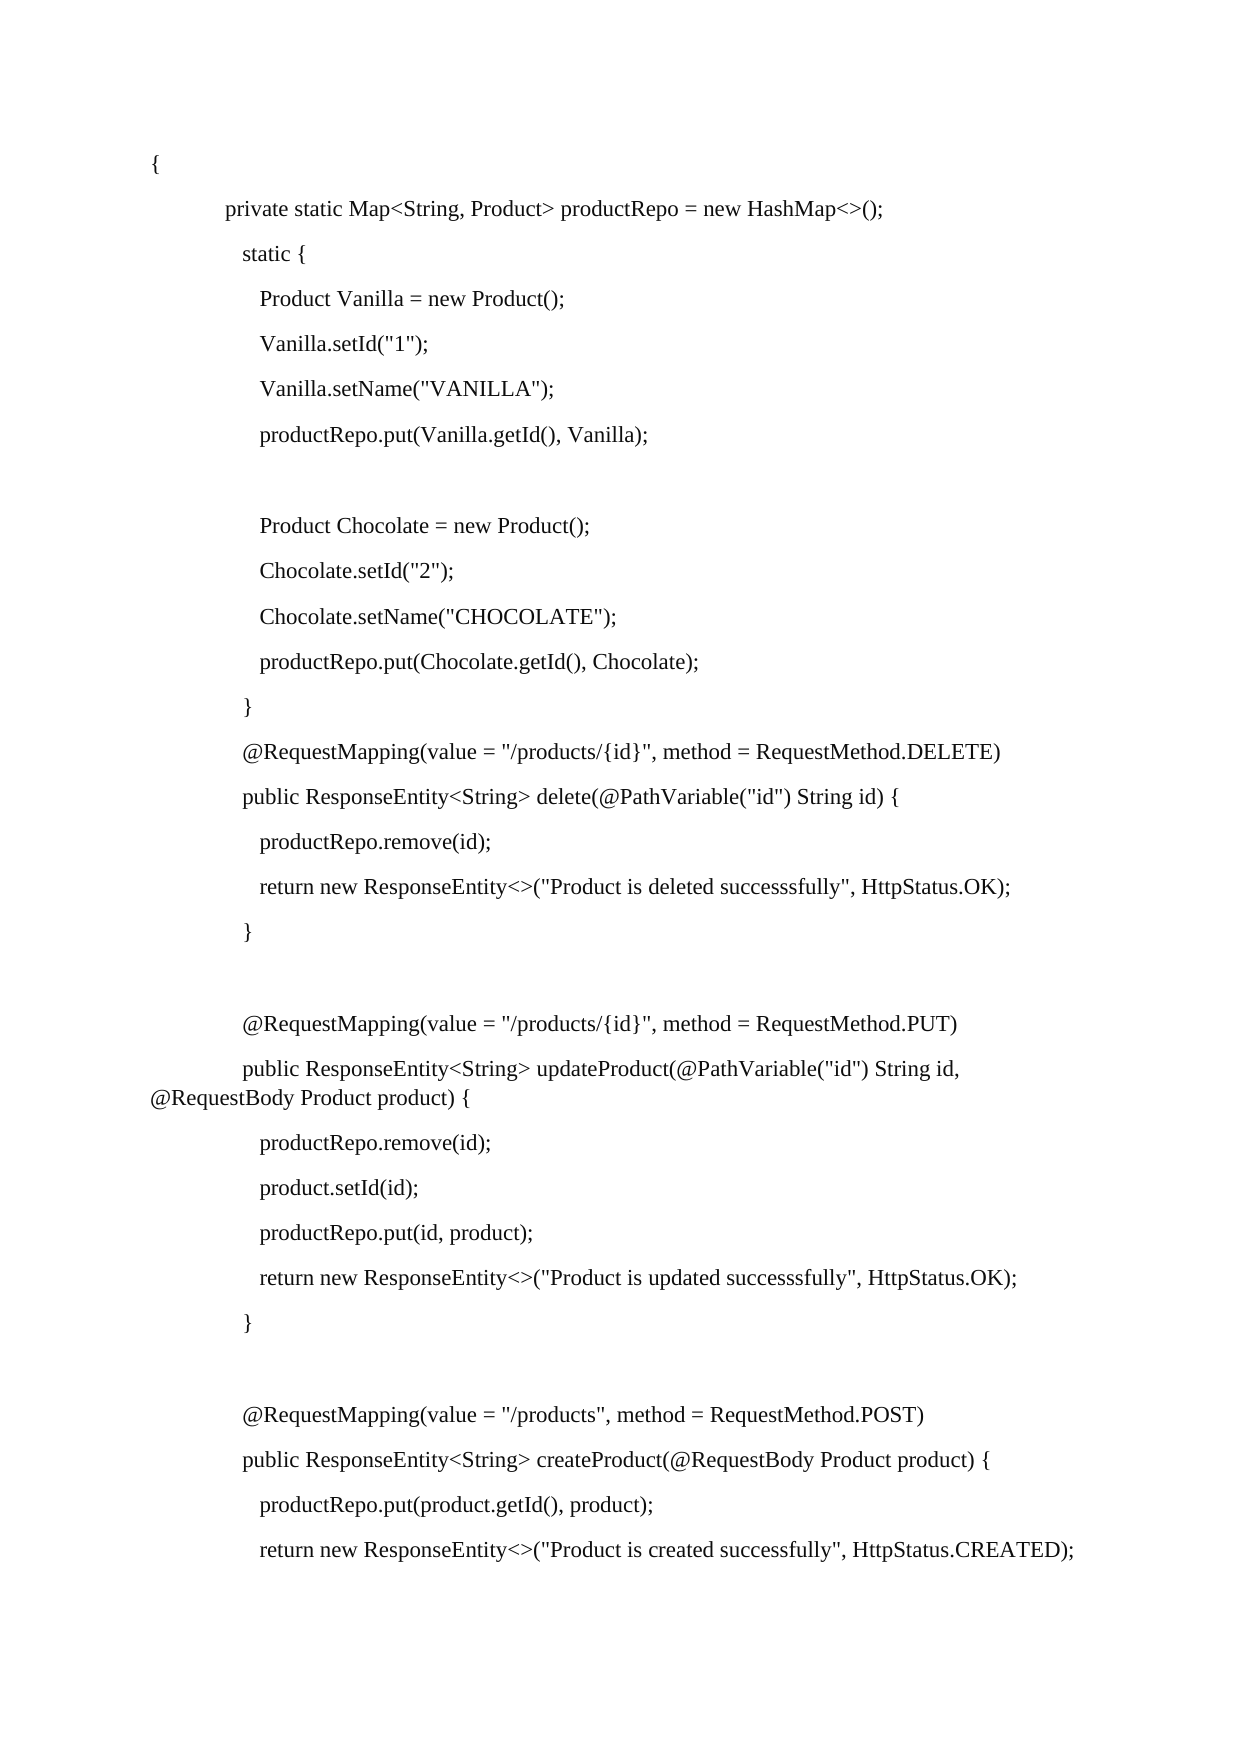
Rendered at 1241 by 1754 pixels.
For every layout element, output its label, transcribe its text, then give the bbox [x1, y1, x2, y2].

text { [150, 150, 1090, 176]
text return new ResponseEntity<>("Product is updated successsfully", HttpStatus.OK); [150, 1264, 1090, 1291]
text @RequestMapping(value = "/products/{id}", method = RequestMethod.DELETE) [150, 738, 1090, 764]
text } [150, 693, 1090, 719]
text Chocolate.setId("2"); [150, 558, 1090, 584]
text Product Chocolate = new Product(); [150, 512, 1090, 539]
text return new ResponseEntity<>("Product is deleted successsfully", HttpStatus.OK); [150, 873, 1090, 900]
text public ResponseEntity<String> createProduct(@RequestBody Product product) { [150, 1446, 1090, 1473]
text } [150, 1309, 1090, 1336]
text private static Map<String, Product> productRepo = new HashMap<>(); [150, 195, 1090, 221]
text public ResponseEntity<String> delete(@PathVariable("id") String id) { [150, 783, 1090, 809]
text } [150, 918, 1090, 945]
text productRepo.put(Vanilla.getId(), Vanilla); [150, 421, 1090, 447]
text Product Vanilla = new Product(); [150, 285, 1090, 312]
text productRepo.put(product.getId(), product); [150, 1491, 1090, 1518]
text static { [150, 240, 1090, 267]
text @RequestMapping(value = "/products/{id}", method = RequestMethod.PUT) [150, 1010, 1090, 1037]
text Chocolate.setName("CHOCOLATE"); [150, 603, 1090, 629]
text productRepo.remove(id); [150, 1129, 1090, 1155]
text productRepo.put(id, product); [150, 1219, 1090, 1246]
text public ResponseEntity<String> updateProduct(@PathVariable("id") String id, @RequestBody Product product) { [150, 1055, 1090, 1110]
text product.setId(id); [150, 1174, 1090, 1200]
text return new ResponseEntity<>("Product is created successfully", HttpStatus.CREATED); [150, 1537, 1090, 1563]
text productRepo.remove(id); [150, 828, 1090, 854]
text @RequestMapping(value = "/products", method = RequestMethod.POST) [150, 1401, 1090, 1428]
text Vanilla.setId("1"); [150, 330, 1090, 357]
text productRepo.put(Chocolate.getId(), Chocolate); [150, 648, 1090, 674]
text Vanilla.setName("VANILLA"); [150, 376, 1090, 402]
